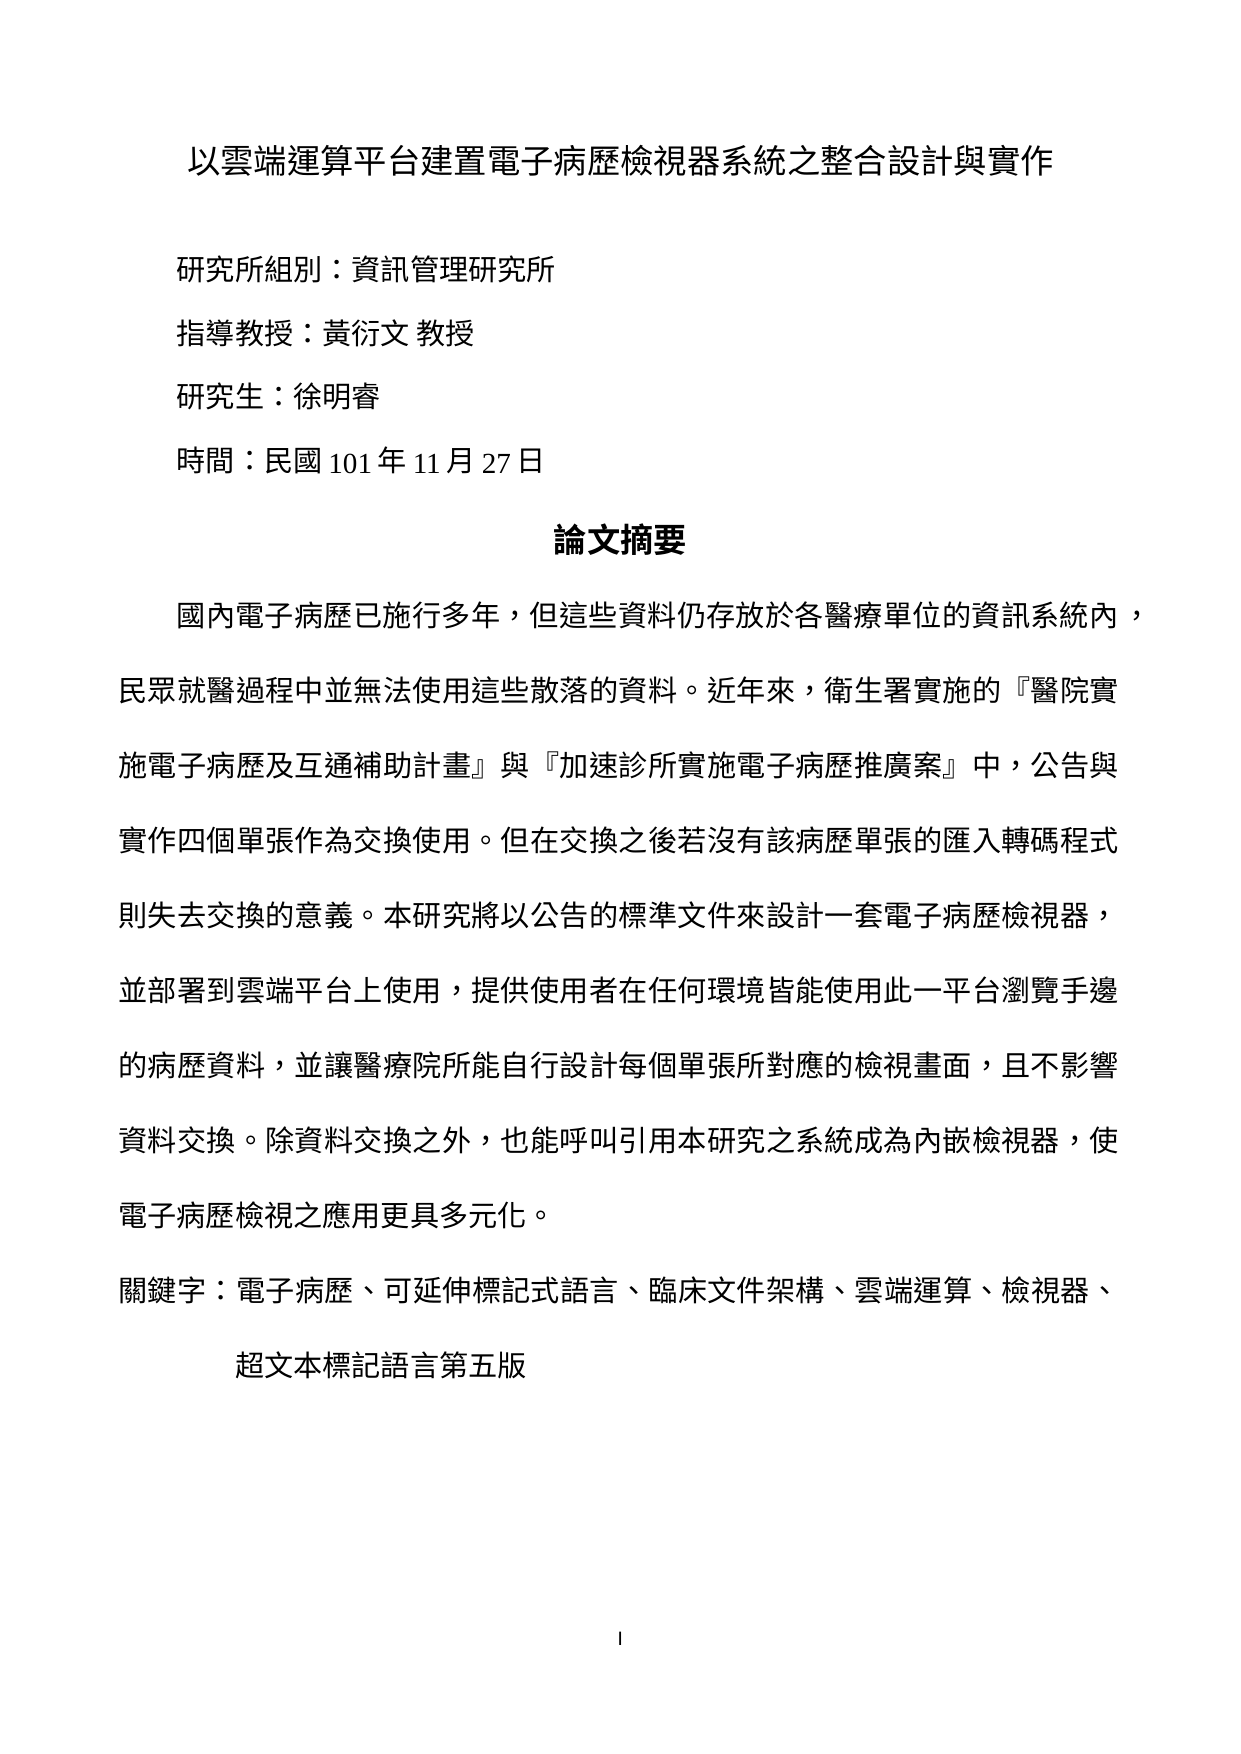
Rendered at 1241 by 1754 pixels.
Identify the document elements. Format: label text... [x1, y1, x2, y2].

subtitle 論文摘要 [118, 501, 1122, 576]
text 研究所組別：資訊管理研究所 [118, 247, 1102, 289]
text 研究生：徐明睿 [118, 374, 1102, 416]
text 以雲端運算平台建置電子病歷檢視器系統之整合設計與實作 [118, 122, 1122, 197]
text 指導教授：黃衍文 教授 [118, 310, 1102, 353]
text 關鍵字： [118, 1251, 1122, 1401]
text 國內電子病歷已施行多年，但這些資料仍存放於各醫療單位的資訊系統內，民眾就醫過程中並無法使用這些散落的資料。近年來，衛生署實施的『醫院實施電子病歷及互通補助計畫』與『加速診所實施電子病歷推廣案』中，公告與實作四個單張作為交換使用。但在交換之後若沒有該病歷單張的匯入轉碼程式，則失去交換的意義。本研究將以公告的標準文件來設計一套電子病歷檢視器，並部署到雲端平台上使用，提供使用者在任何環境皆能使用此一平台瀏覽手邊的病歷資料，並讓醫療院所能自行設計每個單張所對應的檢視畫面，且不影響資料交換。除資料交換之外，也能呼叫引用本研究之系統成為內嵌檢視器，使電子病歷檢視之應用更具多元化。 [118, 576, 1122, 1251]
text 時間：民國101年11月27日 [118, 437, 1102, 479]
